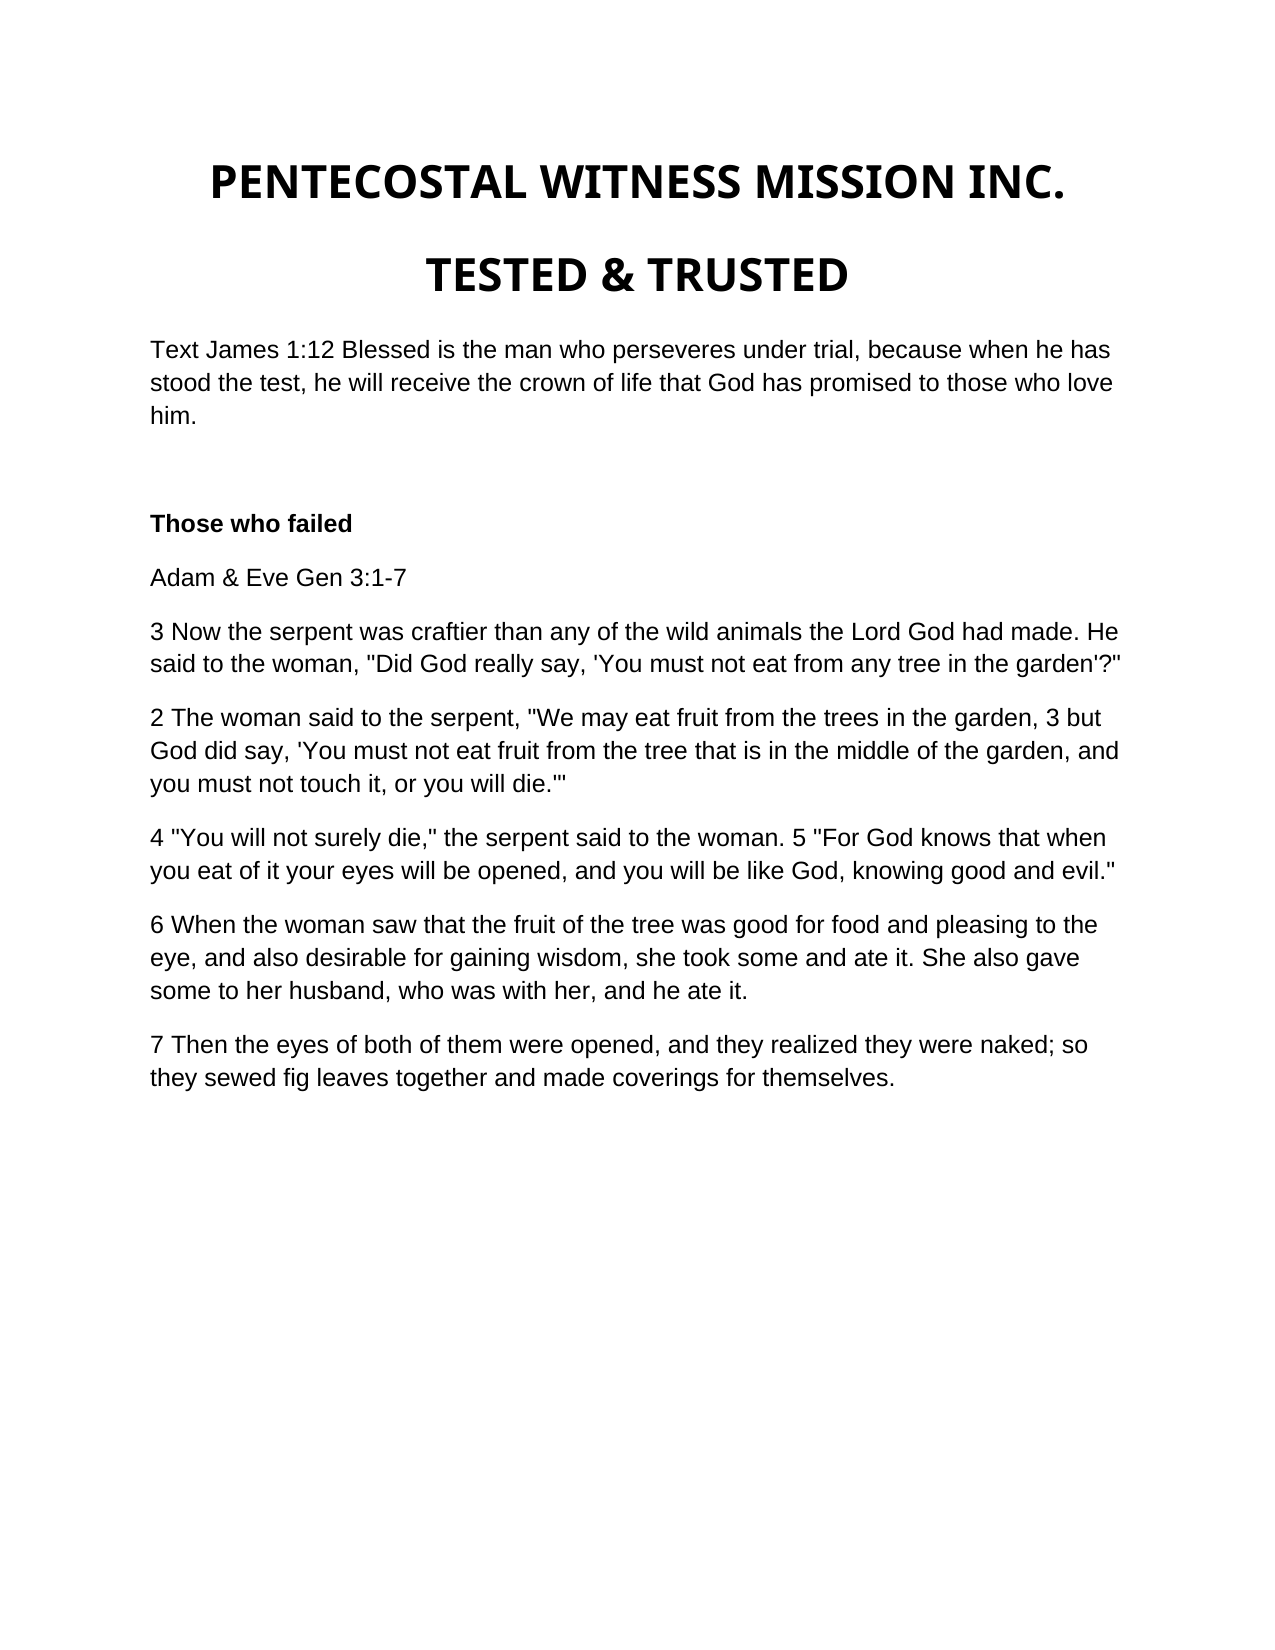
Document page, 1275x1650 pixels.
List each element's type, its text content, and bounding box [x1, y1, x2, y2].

text PENTECOSTAL WITNESS MISSION INC. [150, 150, 1125, 212]
text TESTED & TRUSTED [150, 242, 1125, 305]
text Those who failed [150, 509, 1125, 537]
text 6 When the woman saw that the fruit of the tree was good for food and pleasing to the eye, and also desirable for gaining wisdom, she took some and ate it. She also gave some to her husband, who was with her, and he ate it. [150, 910, 1125, 1005]
text 3 Now the serpent was craftier than any of the wild animals the Lord God had made. He said to the woman, "Did God really say, 'You must not eat from any tree in the garden'?" [150, 616, 1125, 678]
text 7 Then the eyes of both of them were opened, and they realized they were naked; so they sewed fig leaves together and made coverings for themselves. [150, 1030, 1125, 1092]
text Text James 1:12 Blessed is the man who perseveres under trial, because when he has stood the test, he will receive the crown of life that God has promised to those who love him. [150, 335, 1125, 430]
text 2 The woman said to the serpent, "We may eat fruit from the trees in the garden, 3 but God did say, 'You must not eat fruit from the tree that is in the middle of the garden, and you must not touch it, or you will die.'" [150, 703, 1125, 798]
text 4 "You will not surely die," the serpent said to the woman. 5 "For God knows that when you eat of it your eyes will be opened, and you will be like God, knowing good and evil." [150, 823, 1125, 885]
text Adam & Eve Gen 3:1-7 [150, 563, 1125, 591]
